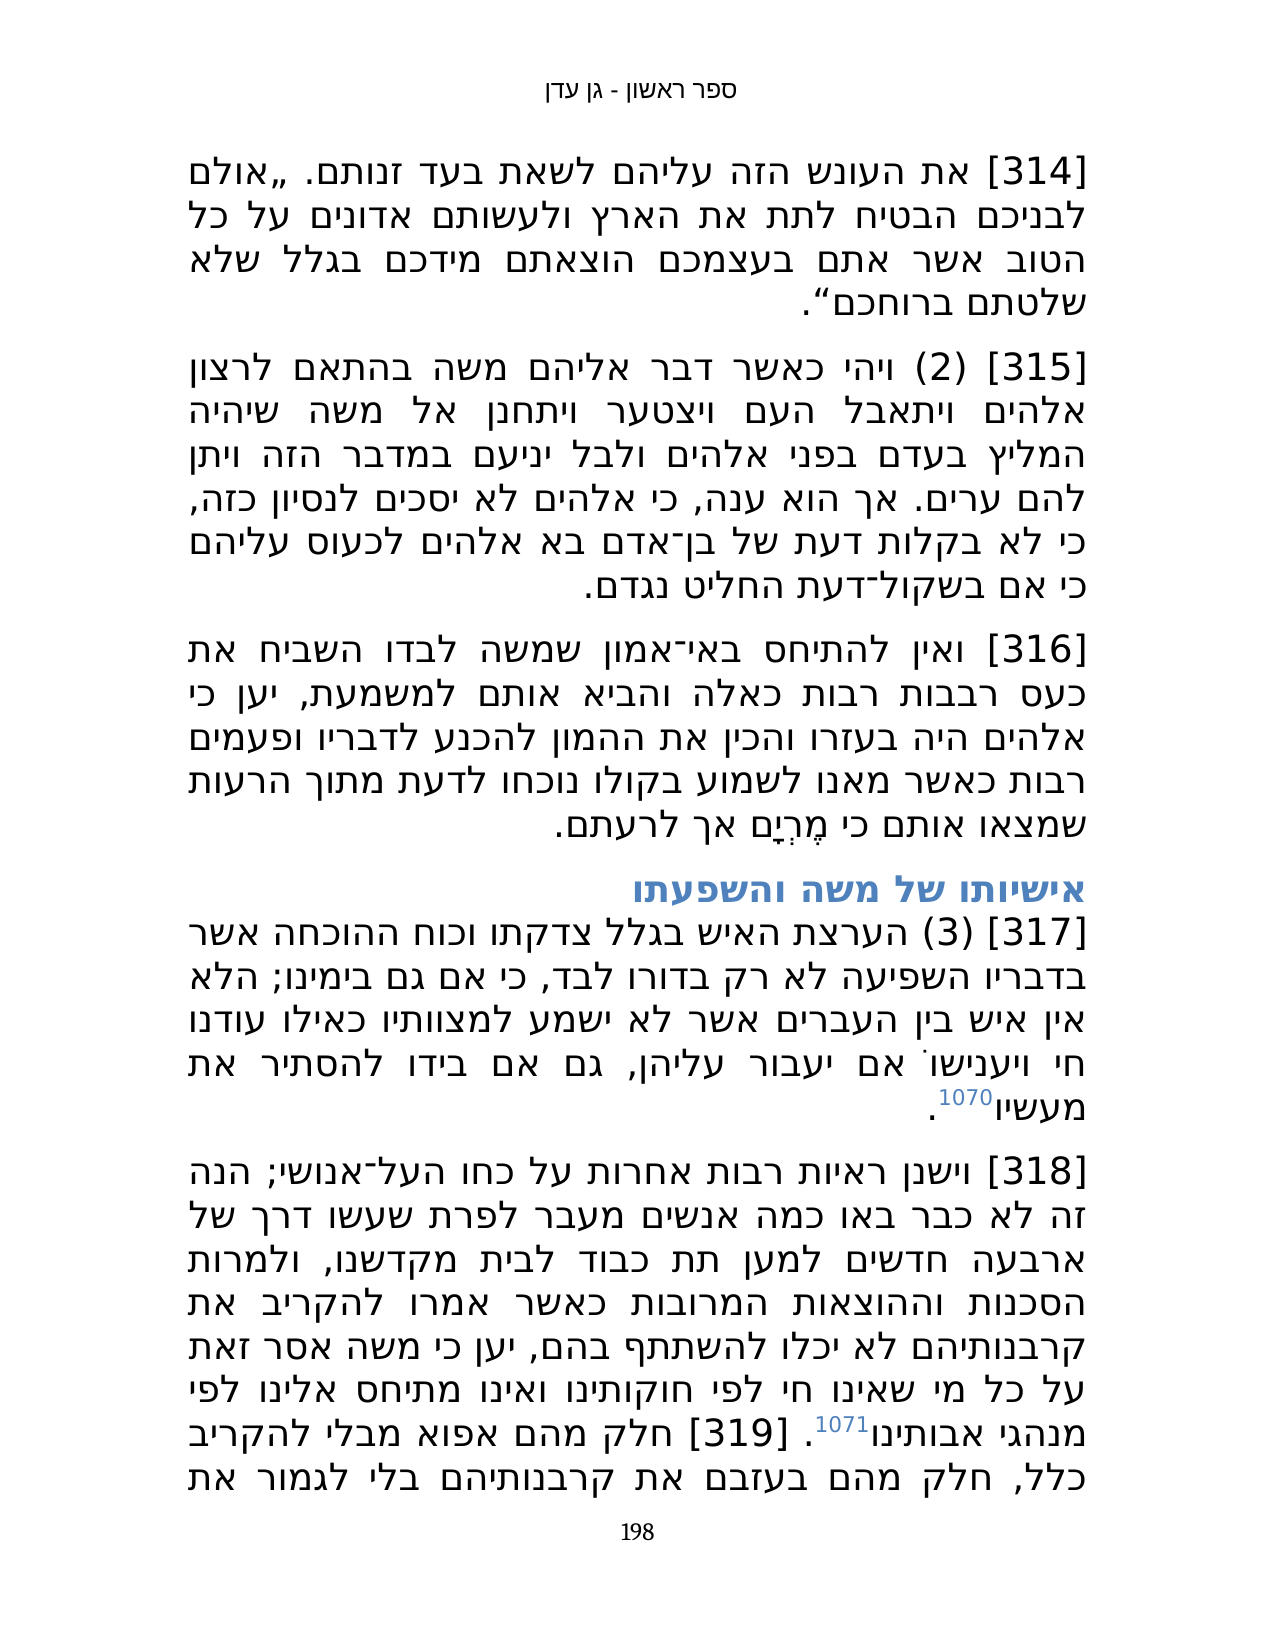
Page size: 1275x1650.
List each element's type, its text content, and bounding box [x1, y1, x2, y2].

text [316] ואין להתיחס באי־אמון שמשה לבדו השביח את כעס רבבות רבות כאלה והביא אותם למשמעת, יען כי אלהים היה בעזרו והכין את ההמון להכנע לדבריו ופעמים רבות כאשר מאנו לשמוע בקולו נוכחו לדעת מתוך הרעות שמצאו אותם כי מֶרְיָם אך לרעתם. [187, 628, 1087, 846]
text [187, 1150, 1087, 1499]
text [315] (2) ויהי כאשר דבר אליהם משה בהתאם לרצון אלהים ויתאבל העם ויצטער ויתחנן אל משה שיהיה המליץ בעדם בפני אלהים ולבל יניעם במדבר הזה ויתן להם ערים. אך הוא ענה, כי אלהים לא יסכים לנסיון כזה, כי לא בקלות דעת של בן־אדם בא אלהים לכעוס עליהם כי אם בשקול־דעת החליט נגדם. [187, 345, 1087, 607]
text [317] (3) הערצת האיש בגלל צדקתו וכוח ההוכחה אשר בדבריו השפיעה לא רק בדורו לבד, כי אם גם בימינו; הלא אין איש בין העברים אשר לא ישמע למצוותיו כאילו עודנו חי ויענישוֹ אם יעבור עליהן, גם אם בידו להסתיר את מעשיו1070. [187, 911, 1087, 1129]
text [314] את העונש הזה עליהם לשאת בעד זנותם. „אולם לבניכם הבטיח לתת את הארץ ולעשותם אדונים על כל הטוב אשר אתם בעצמכם הוצאתם מידכם בגלל שלא שלטתם ברוחכם“. [187, 150, 1087, 324]
subtitle אישיותו של משה והשפעתו [187, 867, 1087, 911]
